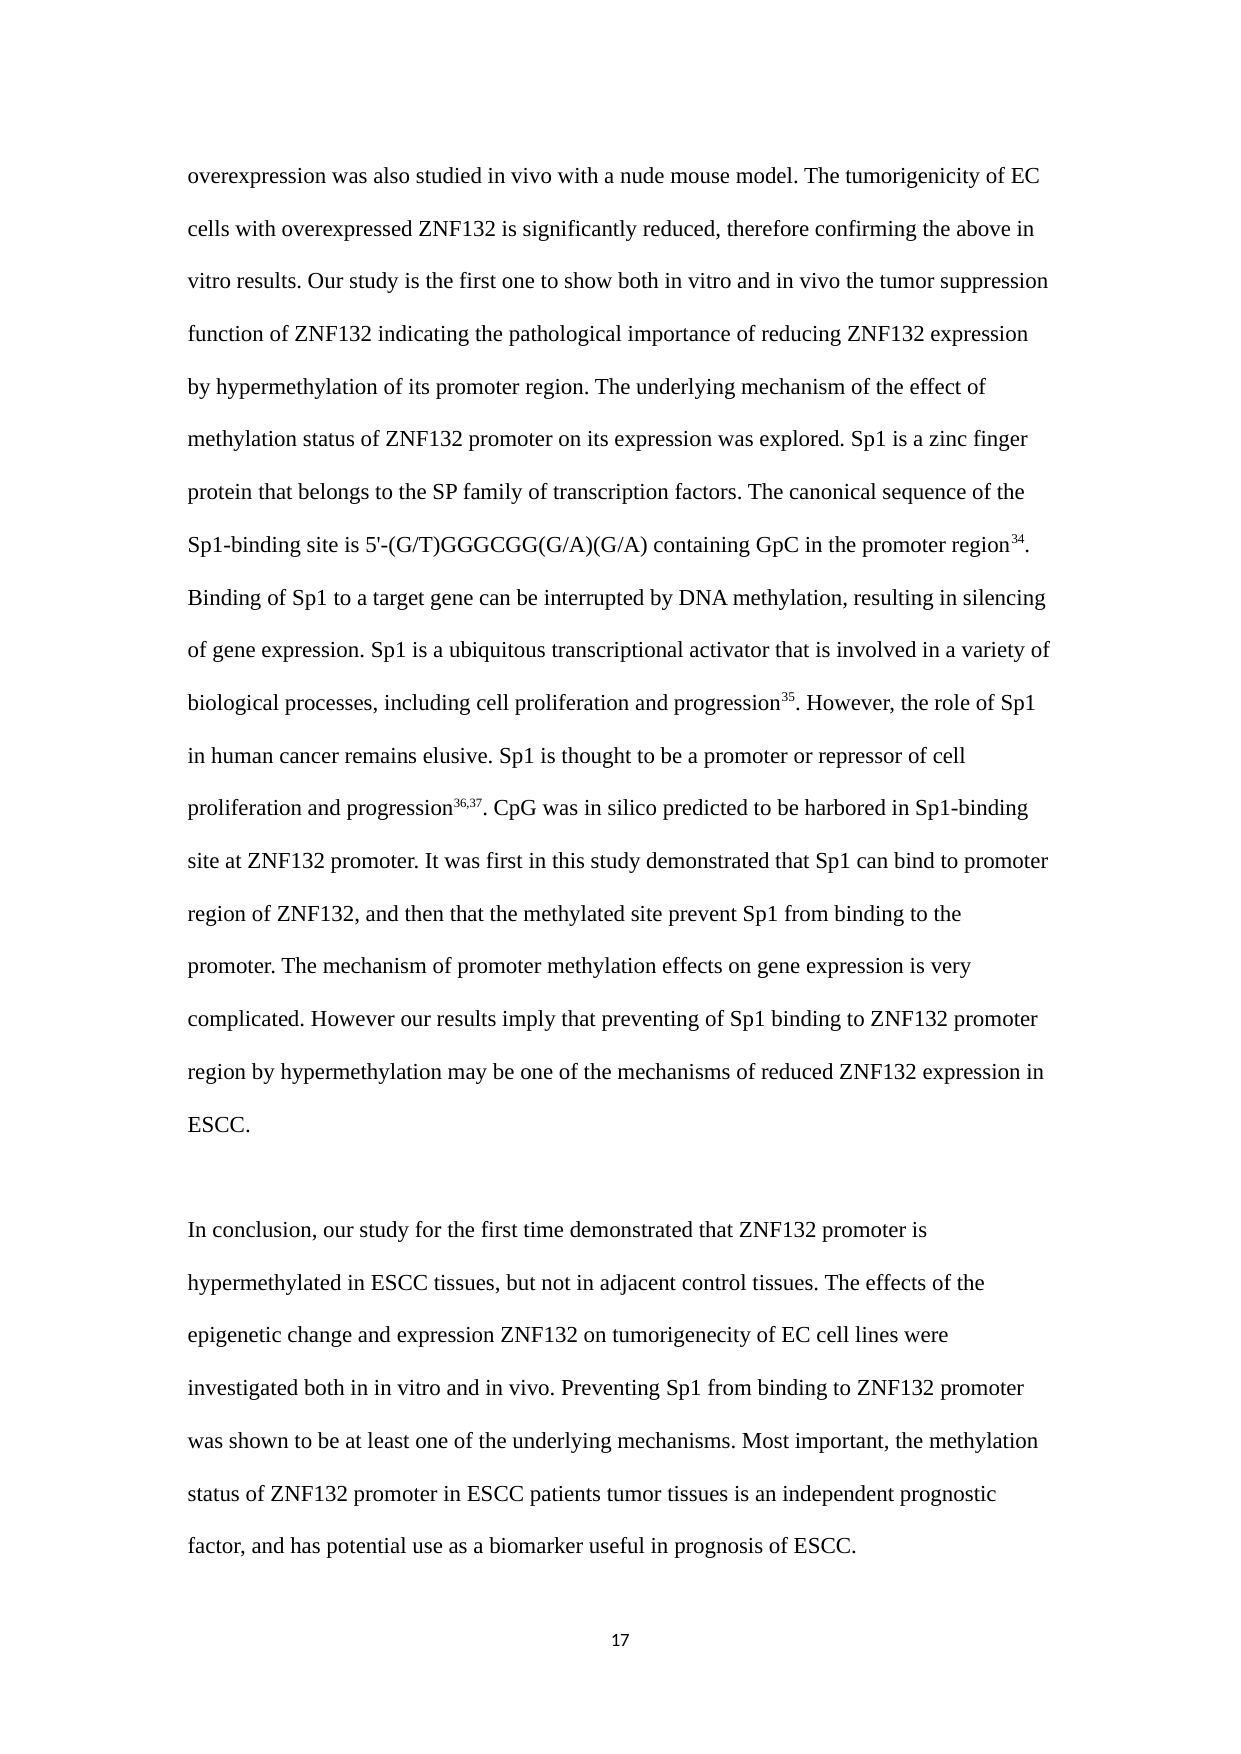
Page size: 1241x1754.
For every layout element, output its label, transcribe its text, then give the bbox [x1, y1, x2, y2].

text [187, 162, 1053, 1137]
text In conclusion, our study for the first time demonstrated that ZNF132 promoter is hypermethylated in ESCC tissues, but not in adjacent control tissues. The effects of the epigenetic change and expression ZNF132 on tumorigenecity of EC cell lines were investigated both in in vitro and in vivo. Preventing Sp1 from binding to ZNF132 promoter was shown to be at least one of the underlying mechanisms. Most important, the methylation status of ZNF132 promoter in ESCC patients tumor tissues is an independent prognostic factor, and has potential use as a biomarker useful in prognosis of ESCC. [187, 1216, 1053, 1559]
